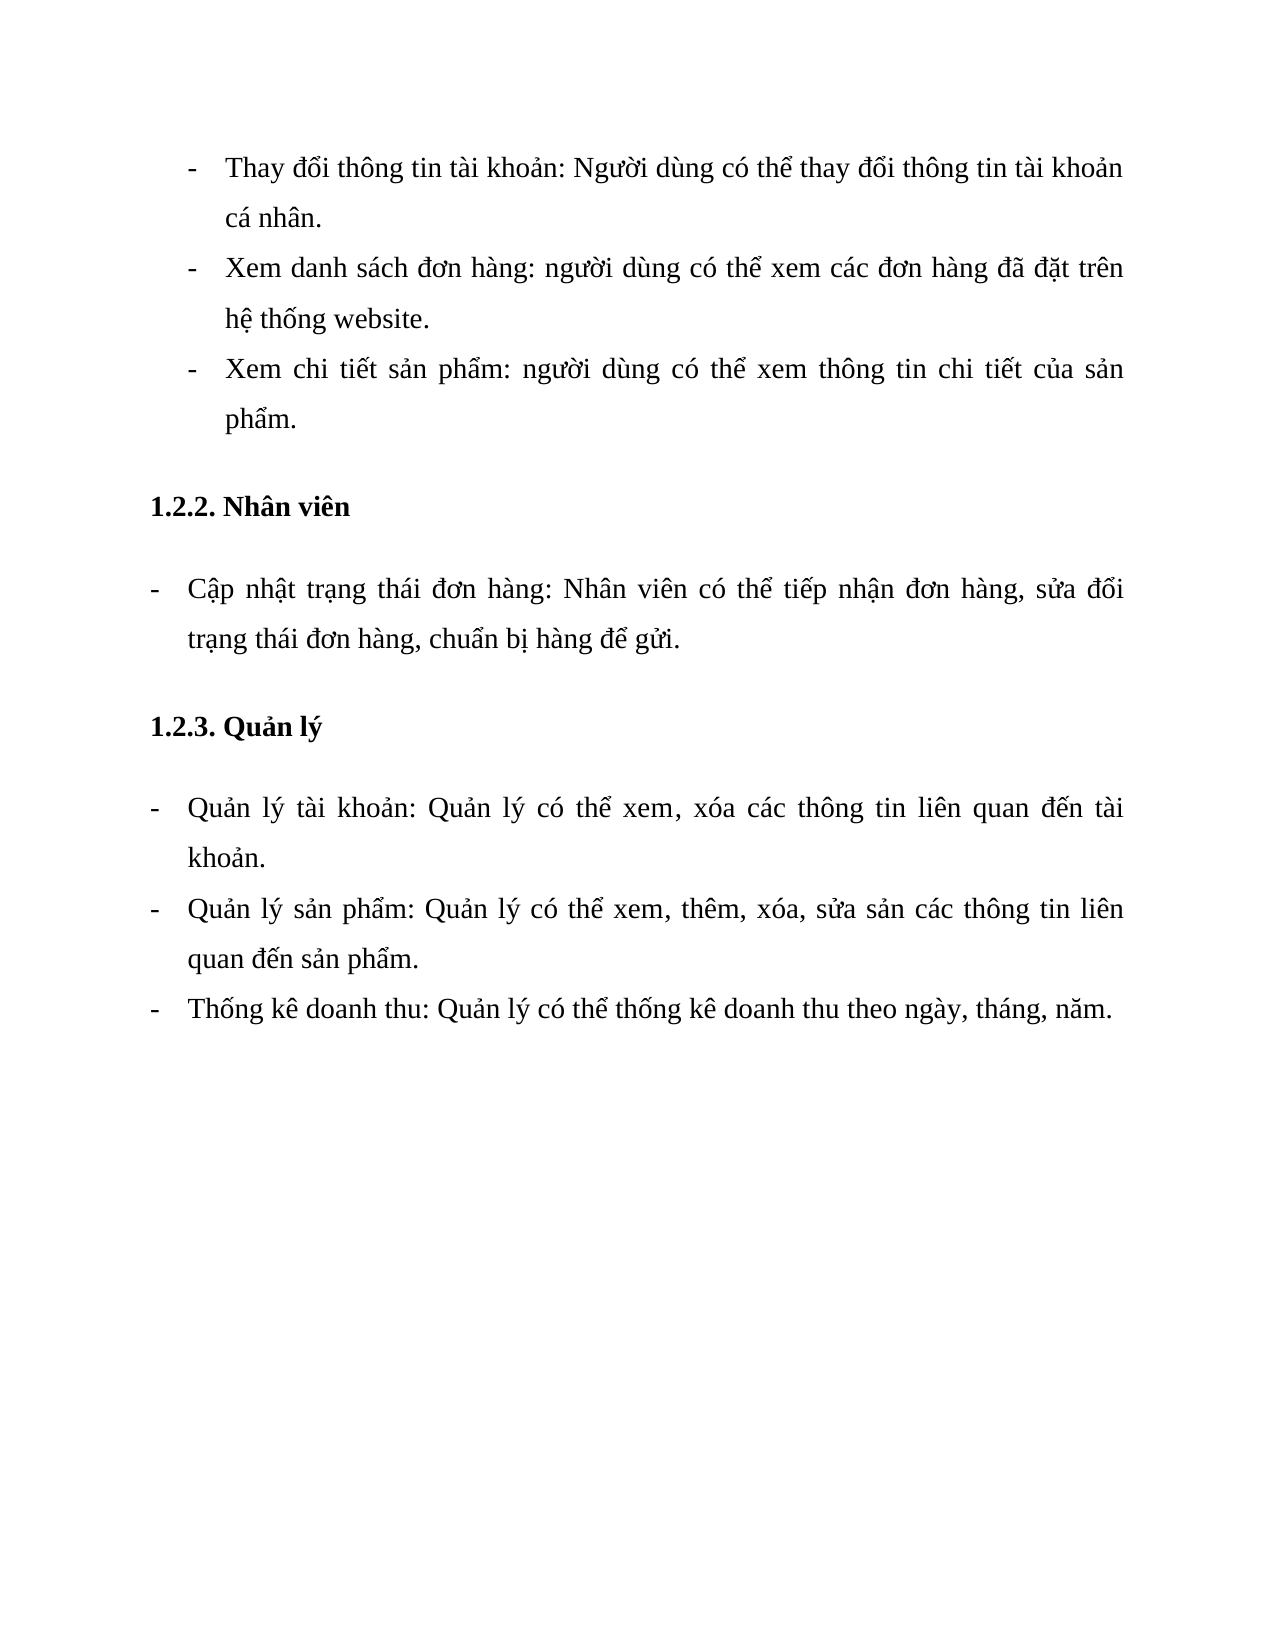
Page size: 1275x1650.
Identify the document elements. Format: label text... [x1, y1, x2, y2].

list Quản lý tài khoản: Quản lý có thể xem, xóa các thông tin liên quan đến tài khoản. [150, 790, 1125, 874]
list Thống kê doanh thu: Quản lý có thể thống kê doanh thu theo ngày, tháng, năm. [150, 991, 1125, 1025]
subtitle 1.2.2. Nhân viên [150, 489, 1125, 523]
list Xem danh sách đơn hàng: người dùng có thể xem các đơn hàng đã đặt trên hệ thống website. [187, 251, 1125, 334]
list Thay đổi thông tin tài khoản: Người dùng có thể thay đổi thông tin tài khoản cá nhân. [187, 150, 1125, 234]
subtitle 1.2.3. Quản lý [150, 709, 1125, 742]
list Xem chi tiết sản phẩm: người dùng có thể xem thông tin chi tiết của sản phẩm. [187, 351, 1125, 435]
list Cập nhật trạng thái đơn hàng: Nhân viên có thể tiếp nhận đơn hàng, sửa đổi trạng thái đơn hàng, chuẩn bị hàng để gửi. [150, 571, 1125, 654]
list Quản lý sản phẩm: Quản lý có thể xem, thêm, xóa, sửa sản các thông tin liên quan đến sản phẩm. [150, 891, 1125, 975]
